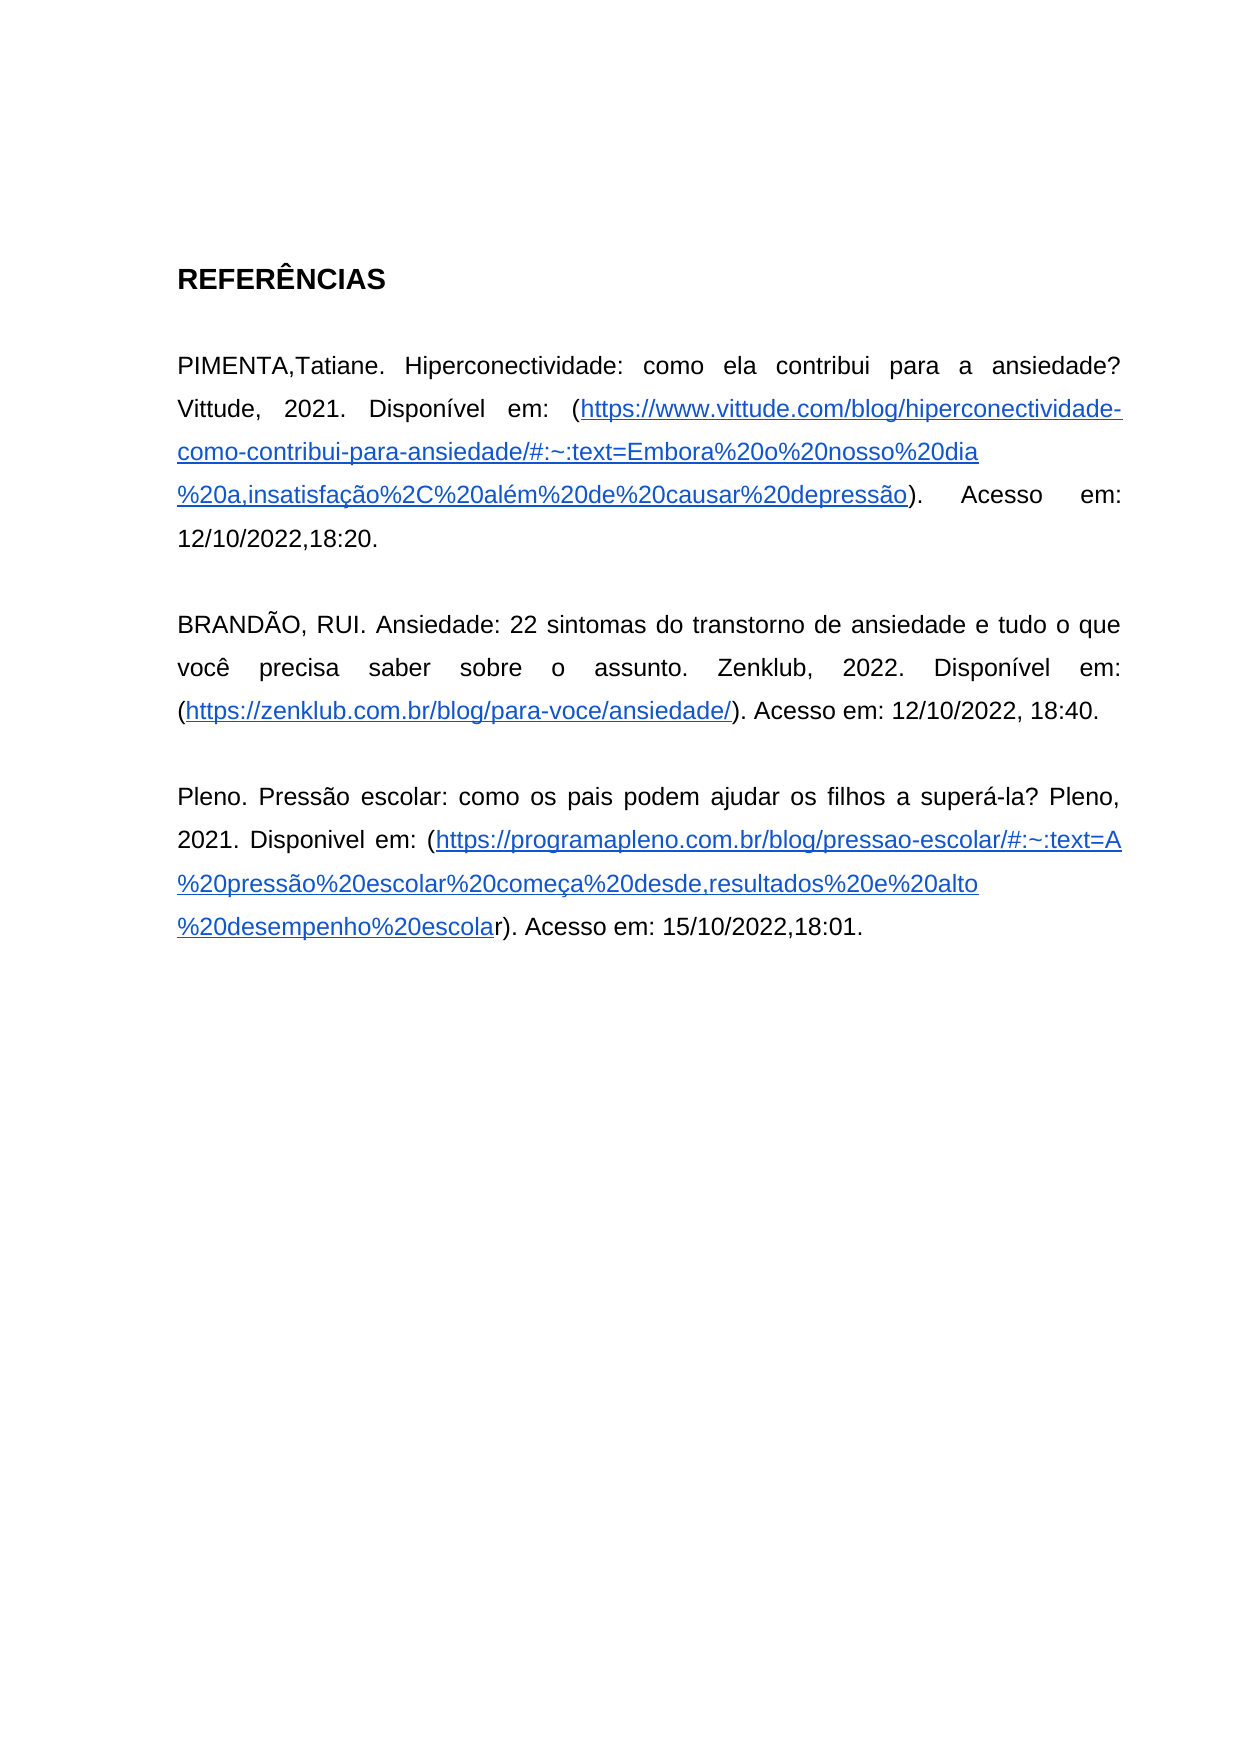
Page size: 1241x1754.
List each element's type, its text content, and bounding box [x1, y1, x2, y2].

subtitle REFERÊNCIAS [177, 262, 1122, 295]
text Pleno. Pressão escolar: como os pais podem ajudar os filhos a superá-la? Pleno, 2021. Disponivel em: (https://programapleno.com.br/blog/pressao-escolar/#:~:text=A%20pressão%20escolar%20começa%20desde,resultados%20e%20alto%20desempenho%20escolar). Acesso em: 15/10/2022,18:01. [177, 782, 1122, 940]
text PIMENTA,Tatiane. Hiperconectividade: como ela contribui para a ansiedade? Vittude, 2021. Disponível em: (https://www.vittude.com/blog/hiperconectividade-como-contribui-para-ansiedade/#:~:text=Embora%20o%20nosso%20dia%20a,insatisfação%2C%20além%20de%20causar%20depressão). Acesso em: 12/10/2022,18:20. [177, 351, 1122, 552]
text BRANDÃO, RUI. Ansiedade: 22 sintomas do transtorno de ansiedade e tudo o que você precisa saber sobre o assunto. Zenklub, 2022. Disponível em: (https://zenklub.com.br/blog/para-voce/ansiedade/). Acesso em: 12/10/2022, 18:40. [177, 610, 1122, 725]
